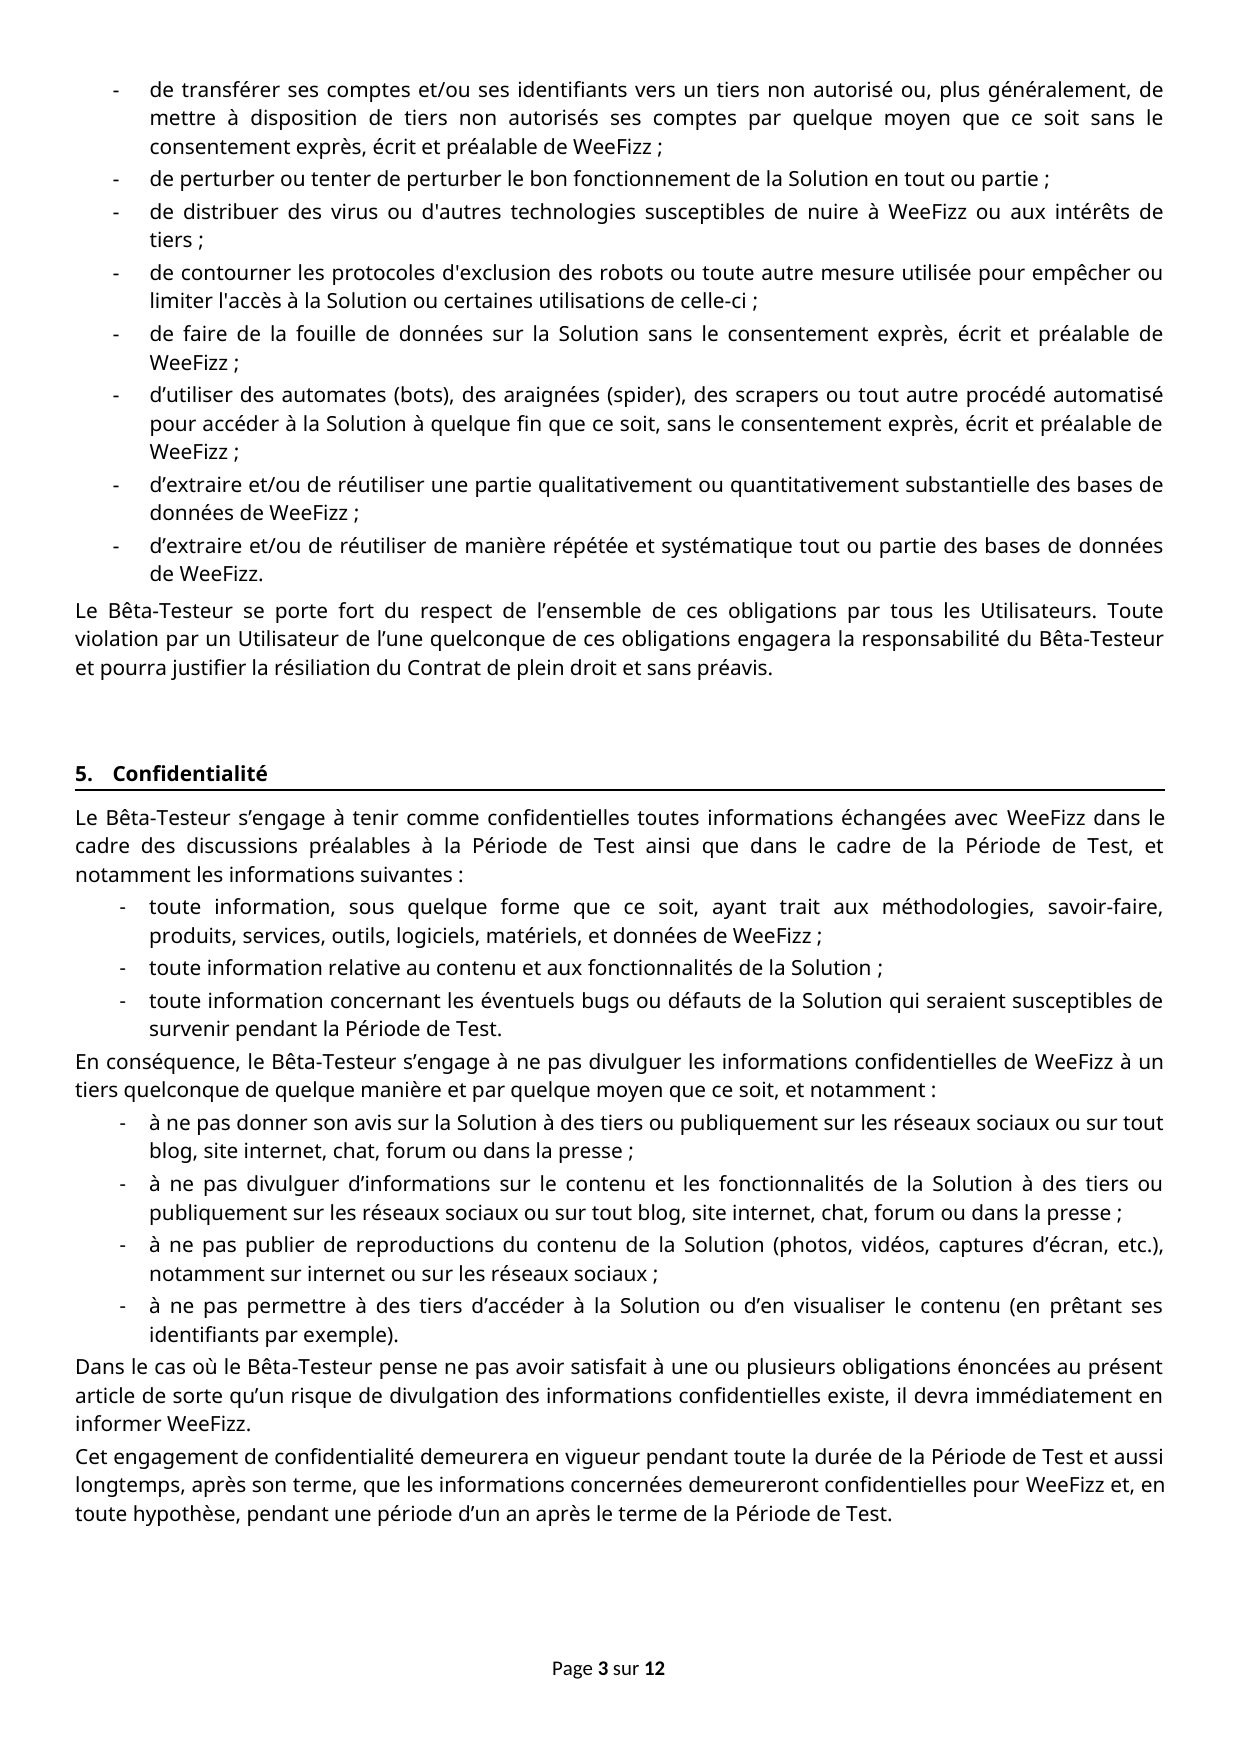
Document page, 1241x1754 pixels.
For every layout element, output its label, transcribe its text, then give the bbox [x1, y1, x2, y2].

list de faire de la fouille de données sur la Solution sans le consentement exprès, écrit et préalable de WeeFizz ; [112, 319, 1165, 376]
list à ne pas permettre à des tiers d’accéder à la Solution ou d’en visualiser le contenu (en prêtant ses identifiants par exemple). [119, 1291, 1165, 1348]
list d’extraire et/ou de réutiliser une partie qualitativement ou quantitativement substantielle des bases de données de WeeFizz ; [112, 470, 1165, 527]
text Le Bêta-Testeur se porte fort du respect de l’ensemble de ces obligations par tous les Utilisateurs. Toute violation par un Utilisateur de l’une quelconque de ces obligations engagera la responsabilité du Bêta-Testeur et pourra justifier la résiliation du Contrat de plein droit et sans préavis. [75, 596, 1165, 681]
list Confidentialité [75, 759, 1165, 789]
text Cet engagement de confidentialité demeurera en vigueur pendant toute la durée de la Période de Test et aussi longtemps, après son terme, que les informations concernées demeureront confidentielles pour WeeFizz et, en toute hypothèse, pendant une période d’un an après le terme de la Période de Test. [75, 1442, 1165, 1527]
list toute information relative au contenu et aux fonctionnalités de la Solution ; [119, 953, 1165, 982]
text Le Bêta-Testeur s’engage à tenir comme confidentielles toutes informations échangées avec WeeFizz dans le cadre des discussions préalables à la Période de Test ainsi que dans le cadre de la Période de Test, et notamment les informations suivantes : [75, 803, 1165, 888]
text En conséquence, le Bêta-Testeur s’engage à ne pas divulguer les informations confidentielles de WeeFizz à un tiers quelconque de quelque manière et par quelque moyen que ce soit, et notamment : [75, 1047, 1165, 1104]
list de contourner les protocoles d'exclusion des robots ou toute autre mesure utilisée pour empêcher ou limiter l'accès à la Solution ou certaines utilisations de celle-ci ; [112, 258, 1165, 315]
list à ne pas publier de reproductions du contenu de la Solution (photos, vidéos, captures d’écran, etc.), notamment sur internet ou sur les réseaux sociaux ; [119, 1230, 1165, 1287]
text Dans le cas où le Bêta-Testeur pense ne pas avoir satisfait à une ou plusieurs obligations énoncées au présent article de sorte qu’un risque de divulgation des informations confidentielles existe, il devra immédiatement en informer WeeFizz. [75, 1352, 1165, 1438]
list de distribuer des virus ou d'autres technologies susceptibles de nuire à WeeFizz ou aux intérêts de tiers ; [112, 197, 1165, 254]
list d’extraire et/ou de réutiliser de manière répétée et systématique tout ou partie des bases de données de WeeFizz. [112, 531, 1165, 588]
list de transférer ses comptes et/ou ses identifiants vers un tiers non autorisé ou, plus généralement, de mettre à disposition de tiers non autorisés ses comptes par quelque moyen que ce soit sans le consentement exprès, écrit et préalable de WeeFizz ; [112, 75, 1165, 160]
list toute information, sous quelque forme que ce soit, ayant trait aux méthodologies, savoir-faire, produits, services, outils, logiciels, matériels, et données de WeeFizz ; [119, 892, 1165, 949]
list toute information concernant les éventuels bugs ou défauts de la Solution qui seraient susceptibles de survenir pendant la Période de Test. [119, 986, 1165, 1043]
list à ne pas donner son avis sur la Solution à des tiers ou publiquement sur les réseaux sociaux ou sur tout blog, site internet, chat, forum ou dans la presse ; [119, 1108, 1165, 1165]
list à ne pas divulguer d’informations sur le contenu et les fonctionnalités de la Solution à des tiers ou publiquement sur les réseaux sociaux ou sur tout blog, site internet, chat, forum ou dans la presse ; [119, 1169, 1165, 1226]
list de perturber ou tenter de perturber le bon fonctionnement de la Solution en tout ou partie ; [112, 164, 1165, 193]
list d’utiliser des automates (bots), des araignées (spider), des scrapers ou tout autre procédé automatisé pour accéder à la Solution à quelque fin que ce soit, sans le consentement exprès, écrit et préalable de WeeFizz ; [112, 380, 1165, 466]
